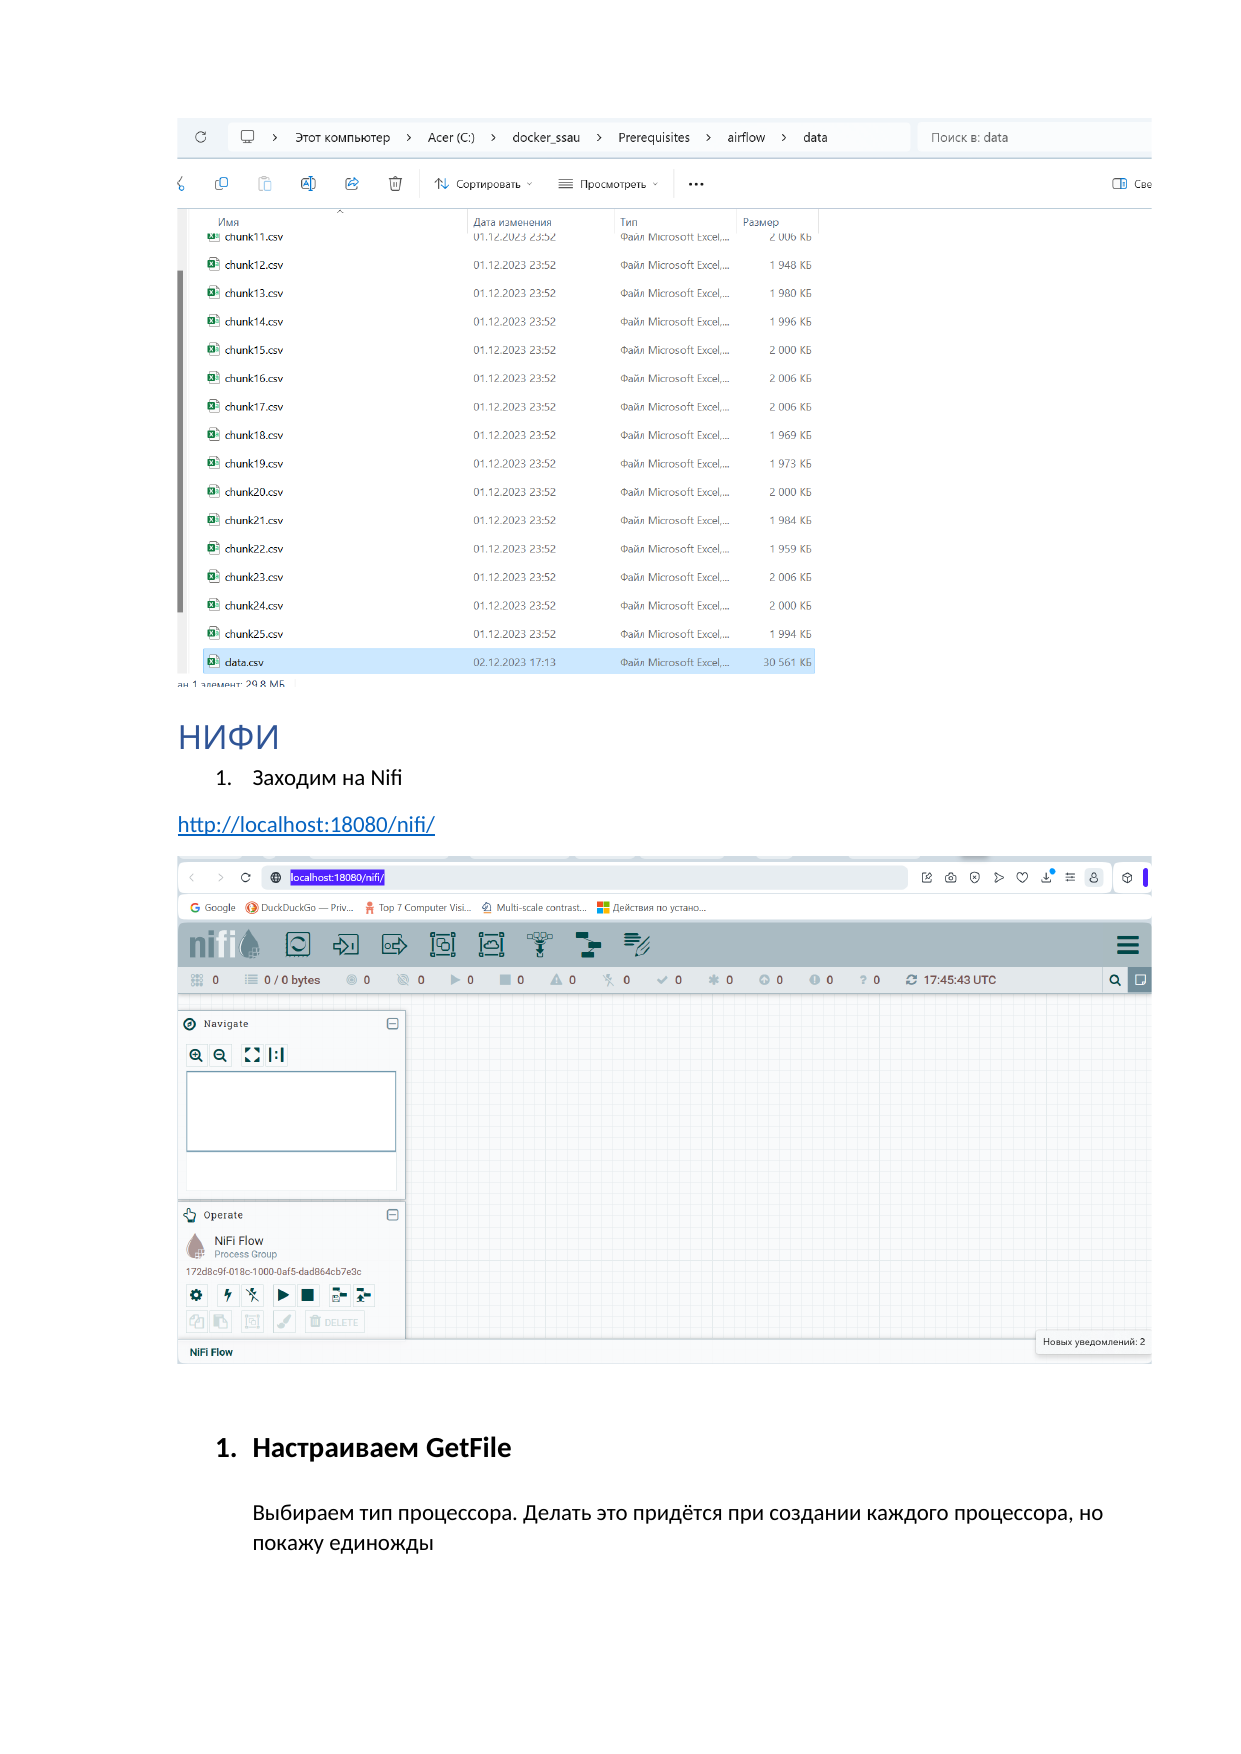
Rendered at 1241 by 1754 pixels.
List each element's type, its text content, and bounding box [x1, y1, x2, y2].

picture [177, 118, 1152, 687]
subtitle НИФИ [177, 714, 1152, 759]
text http://localhost:18080/nifi/ [177, 810, 1152, 838]
picture [177, 856, 1152, 1364]
list Выбираем тип процессора. Делать это придётся при создании каждого процессора, но покажу единожды [252, 1498, 1152, 1556]
list Заходим на Nifi [215, 763, 1152, 791]
list Настраиваем GetFile [215, 1429, 1152, 1465]
